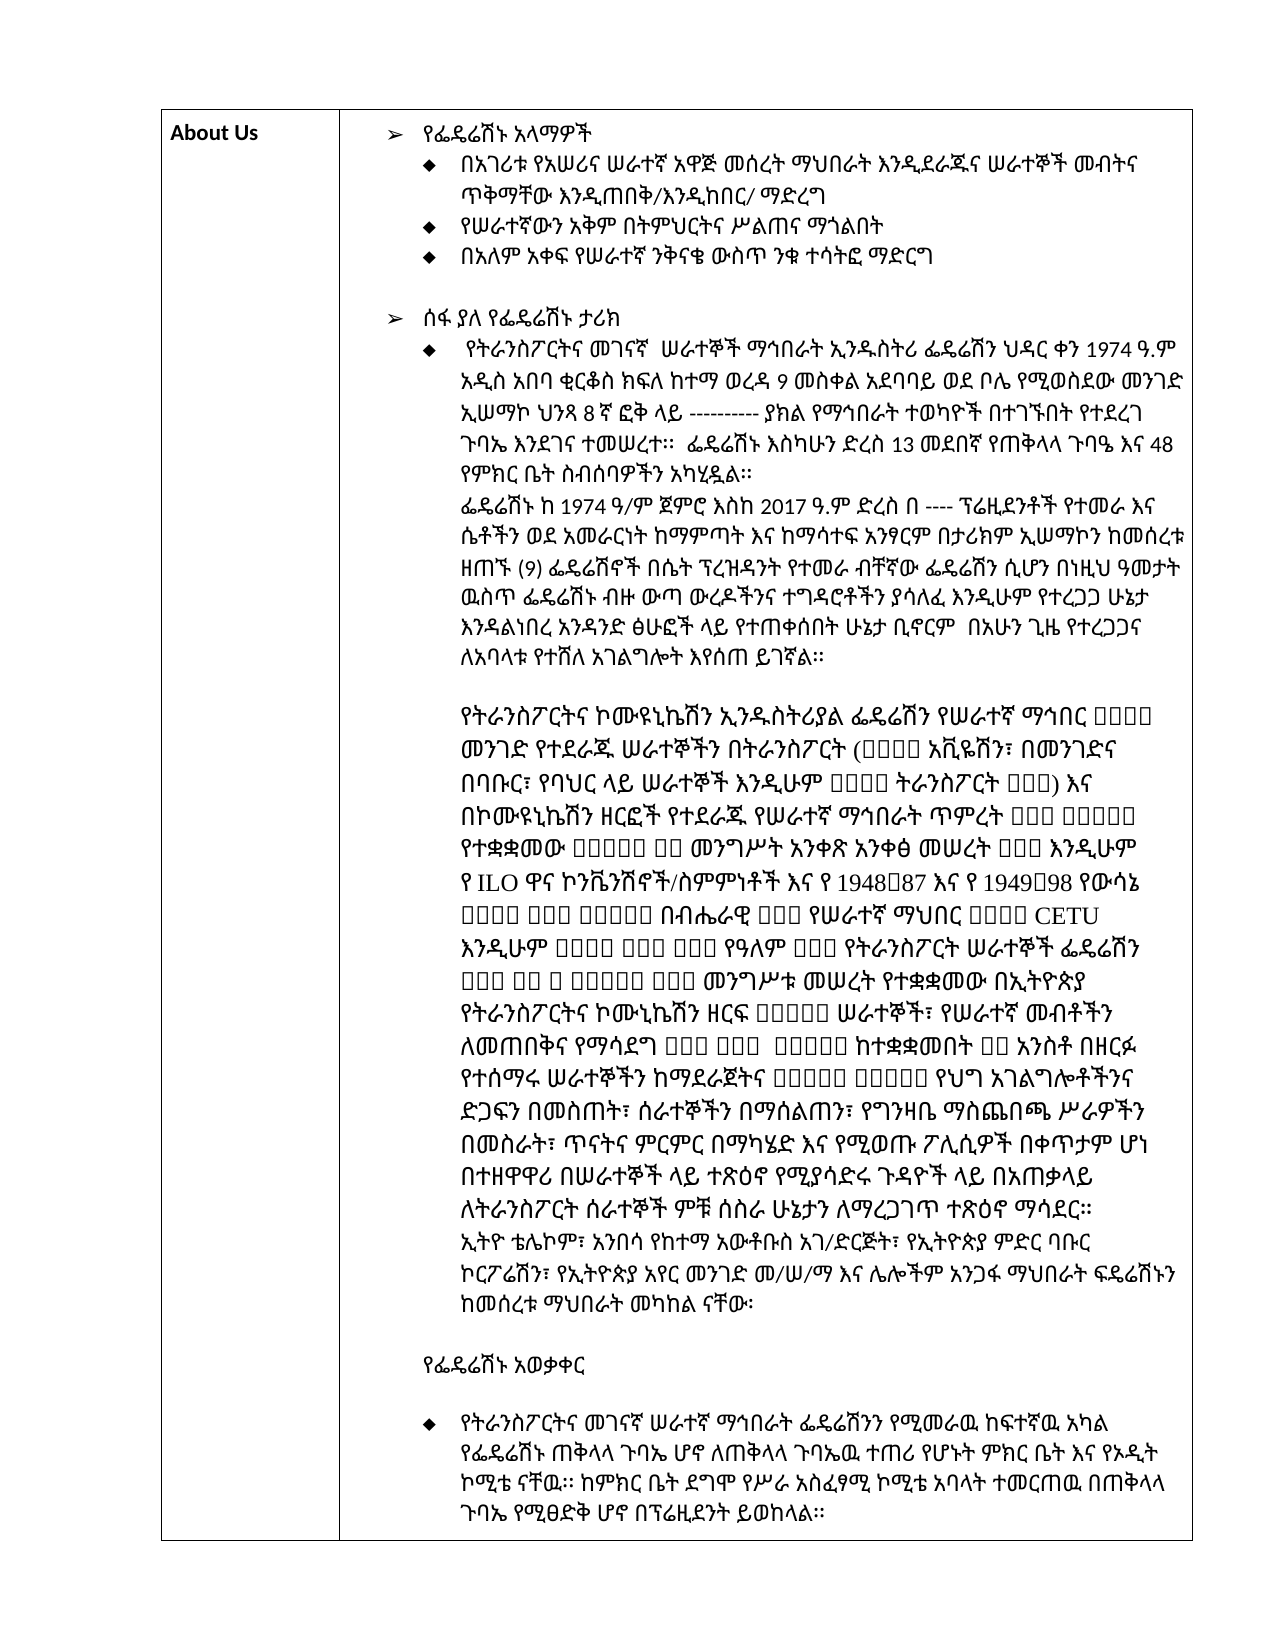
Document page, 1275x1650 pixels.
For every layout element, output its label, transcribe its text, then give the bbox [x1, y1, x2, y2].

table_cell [340, 110, 1192, 1540]
table_cell About Us [162, 110, 339, 1540]
